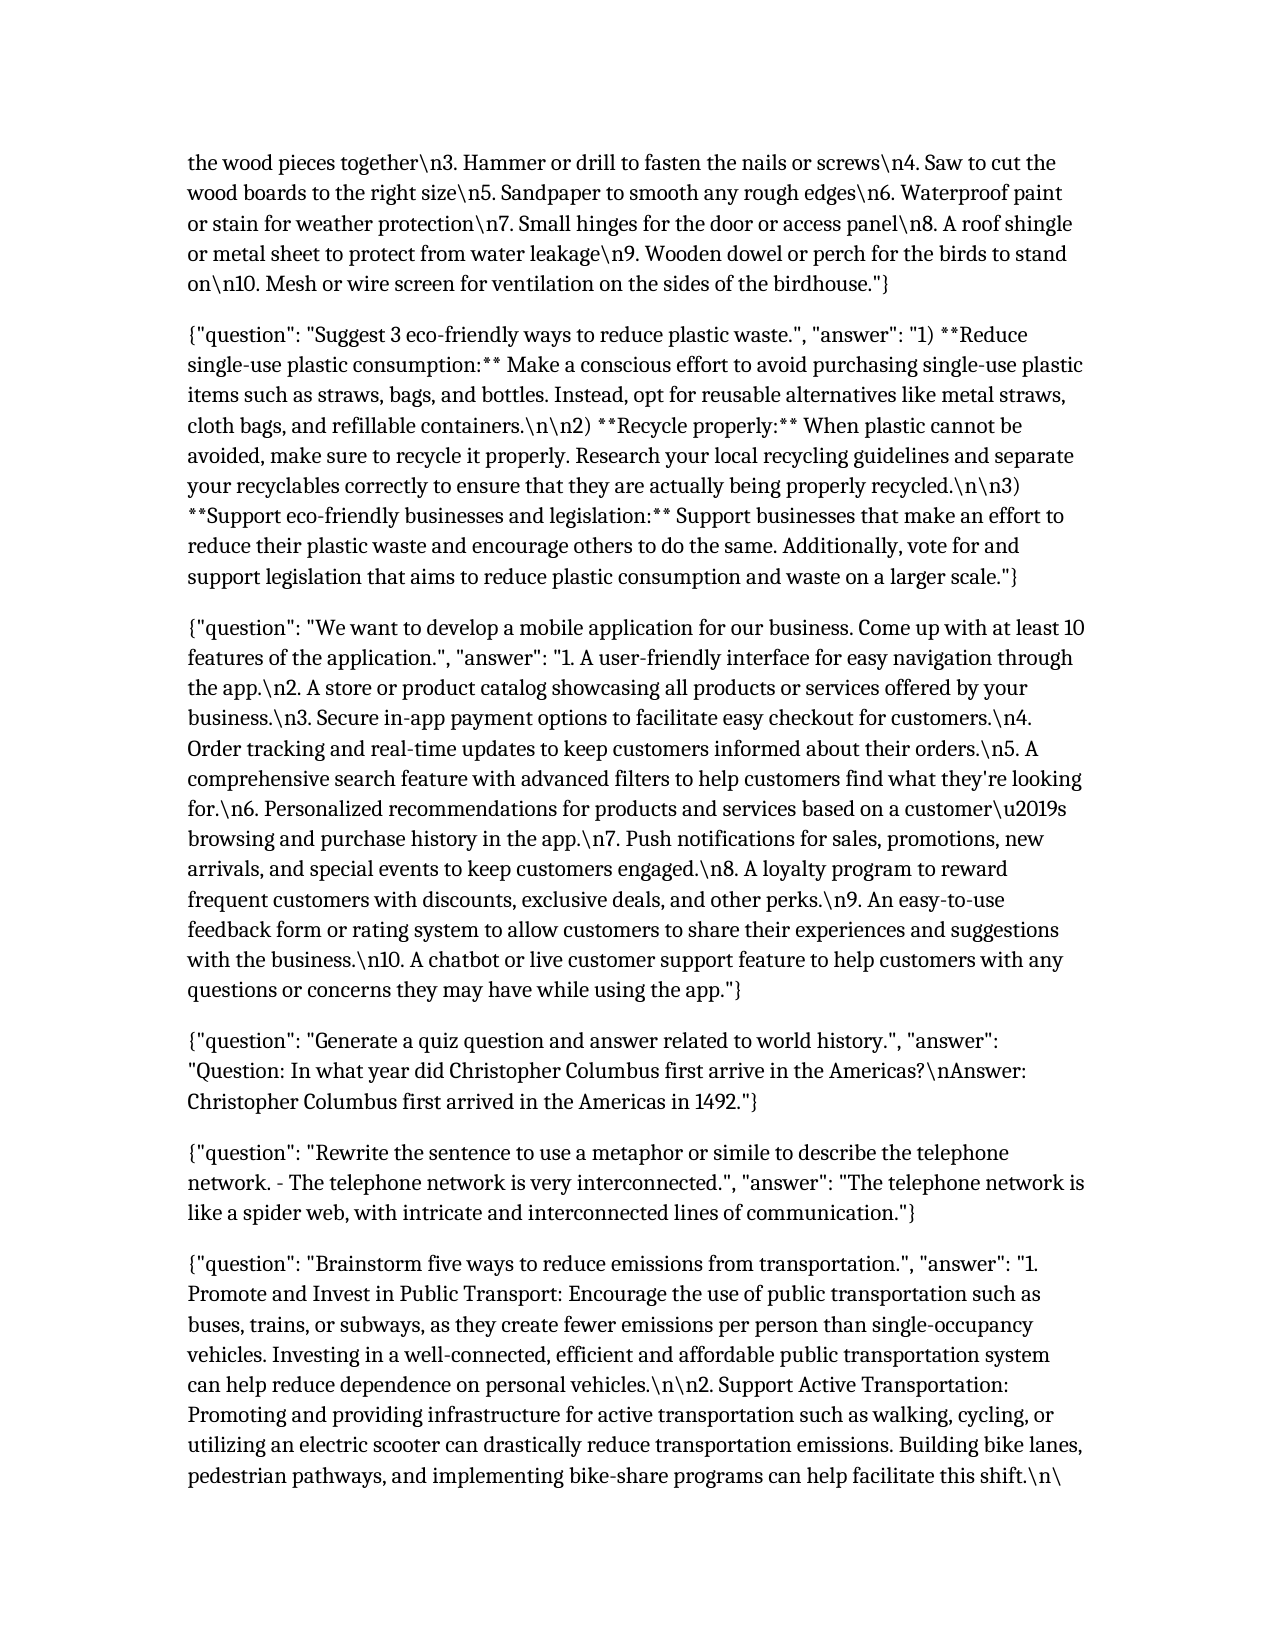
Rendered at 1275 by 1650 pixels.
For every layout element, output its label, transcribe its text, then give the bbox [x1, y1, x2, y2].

text {"question": "We want to develop a mobile application for our business. Come up with at least 10 features of the application.", "answer": "1. A user-friendly interface for easy navigation through the app.\n2. A store or product catalog showcasing all products or services offered by your business.\n3. Secure in-app payment options to facilitate easy checkout for customers.\n4. Order tracking and real-time updates to keep customers informed about their orders.\n5. A comprehensive search feature with advanced filters to help customers find what they're looking for.\n6. Personalized recommendations for products and services based on a customer\u2019s browsing and purchase history in the app.\n7. Push notifications for sales, promotions, new arrivals, and special events to keep customers engaged.\n8. A loyalty program to reward frequent customers with discounts, exclusive deals, and other perks.\n9. An easy-to-use feedback form or rating system to allow customers to share their experiences and suggestions with the business.\n10. A chatbot or live customer support feature to help customers with any questions or concerns they may have while using the app."} [187, 614, 1087, 1003]
text {"question": "Suggest 3 eco-friendly ways to reduce plastic waste.", "answer": "1) **Reduce single-use plastic consumption:** Make a conscious effort to avoid purchasing single-use plastic items such as straws, bags, and bottles. Instead, opt for reusable alternatives like metal straws, cloth bags, and refillable containers.\n\n2) **Recycle properly:** When plastic cannot be avoided, make sure to recycle it properly. Research your local recycling guidelines and separate your recyclables correctly to ensure that they are actually being properly recycled.\n\n3) **Support eco-friendly businesses and legislation:** Support businesses that make an effort to reduce their plastic waste and encourage others to do the same. Additionally, vote for and support legislation that aims to reduce plastic consumption and waste on a larger scale."} [187, 322, 1087, 590]
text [187, 1251, 1087, 1489]
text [187, 150, 1087, 297]
text {"question": "Generate a quiz question and answer related to world history.", "answer": "Question: In what year did Christopher Columbus first arrive in the Americas?\nAnswer: Christopher Columbus first arrived in the Americas in 1492."} [187, 1028, 1087, 1115]
text {"question": "Rewrite the sentence to use a metaphor or simile to describe the telephone network. - The telephone network is very interconnected.", "answer": "The telephone network is like a spider web, with intricate and interconnected lines of communication."} [187, 1139, 1087, 1226]
